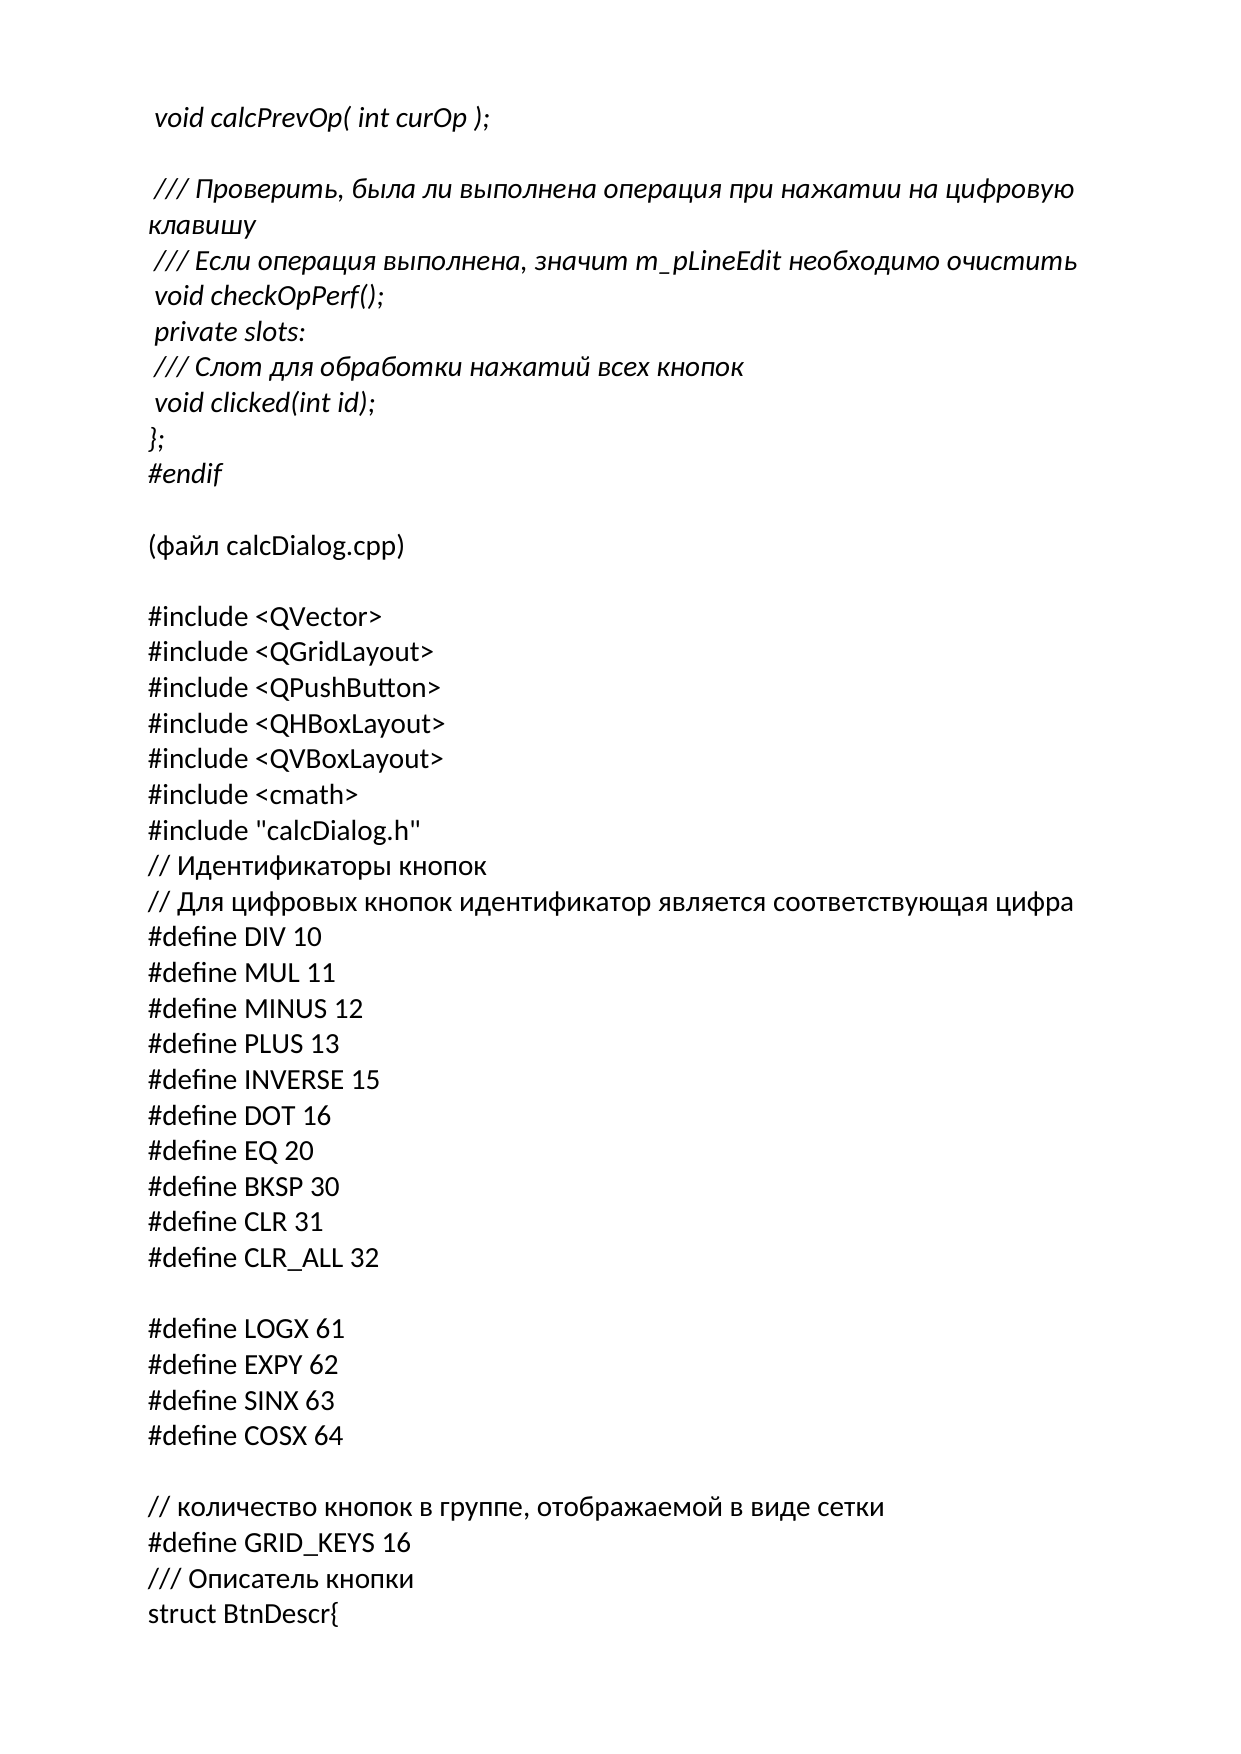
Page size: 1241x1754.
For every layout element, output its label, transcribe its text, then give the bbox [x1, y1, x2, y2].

text struct BtnDescr{ [148, 1595, 1181, 1631]
text #define PLUS 13 [148, 1025, 1181, 1061]
text #define EXPY 62 [148, 1346, 1181, 1382]
text (файл calcDialog.cpp) [148, 527, 1181, 562]
text void calcPrevOp( int curOp ); [148, 99, 1181, 135]
text #define MINUS 12 [148, 990, 1181, 1025]
text #define EQ 20 [148, 1132, 1181, 1168]
text #include <cmath> [148, 776, 1181, 812]
text #include <QPushButton> [148, 669, 1181, 705]
text #include <QGridLayout> [148, 633, 1181, 669]
text void checkOpPerf(); [148, 277, 1181, 313]
text /// Проверить, была ли выполнена операция при нажатии на цифровую клавишу [148, 170, 1181, 242]
text // количество кнопок в группе, отображаемой в виде сетки [148, 1488, 1181, 1524]
text #define DIV 10 [148, 918, 1181, 954]
text #include <QVector> [148, 598, 1181, 633]
text #define CLR_ALL 32 [148, 1239, 1181, 1275]
text #define LOGX 61 [148, 1310, 1181, 1346]
text #include <QHBoxLayout> [148, 705, 1181, 740]
text private slots: [148, 313, 1181, 348]
text /// Слот для обработки нажатий всех кнопок [148, 348, 1181, 384]
text #define MUL 11 [148, 954, 1181, 990]
text }; [148, 420, 1181, 455]
text #define DOT 16 [148, 1097, 1181, 1132]
text #define CLR 31 [148, 1203, 1181, 1239]
text // Для цифровых кнопок идентификатор является соответствующая цифра [148, 883, 1181, 918]
text // Идентификаторы кнопок [148, 847, 1181, 883]
text #define INVERSE 15 [148, 1061, 1181, 1097]
text #include "calcDialog.h" [148, 812, 1181, 847]
text #define BKSP 30 [148, 1168, 1181, 1203]
text #define GRID_KEYS 16 [148, 1524, 1181, 1560]
text #endif [148, 455, 1181, 491]
text #include <QVBoxLayout> [148, 740, 1181, 776]
text /// Если операция выполнена, значит m_pLineEdit необходимо очистить [148, 242, 1181, 277]
text #define COSX 64 [148, 1417, 1181, 1453]
text /// Описатель кнопки [148, 1560, 1181, 1595]
text #define SINX 63 [148, 1382, 1181, 1417]
text void clicked(int id); [148, 384, 1181, 420]
